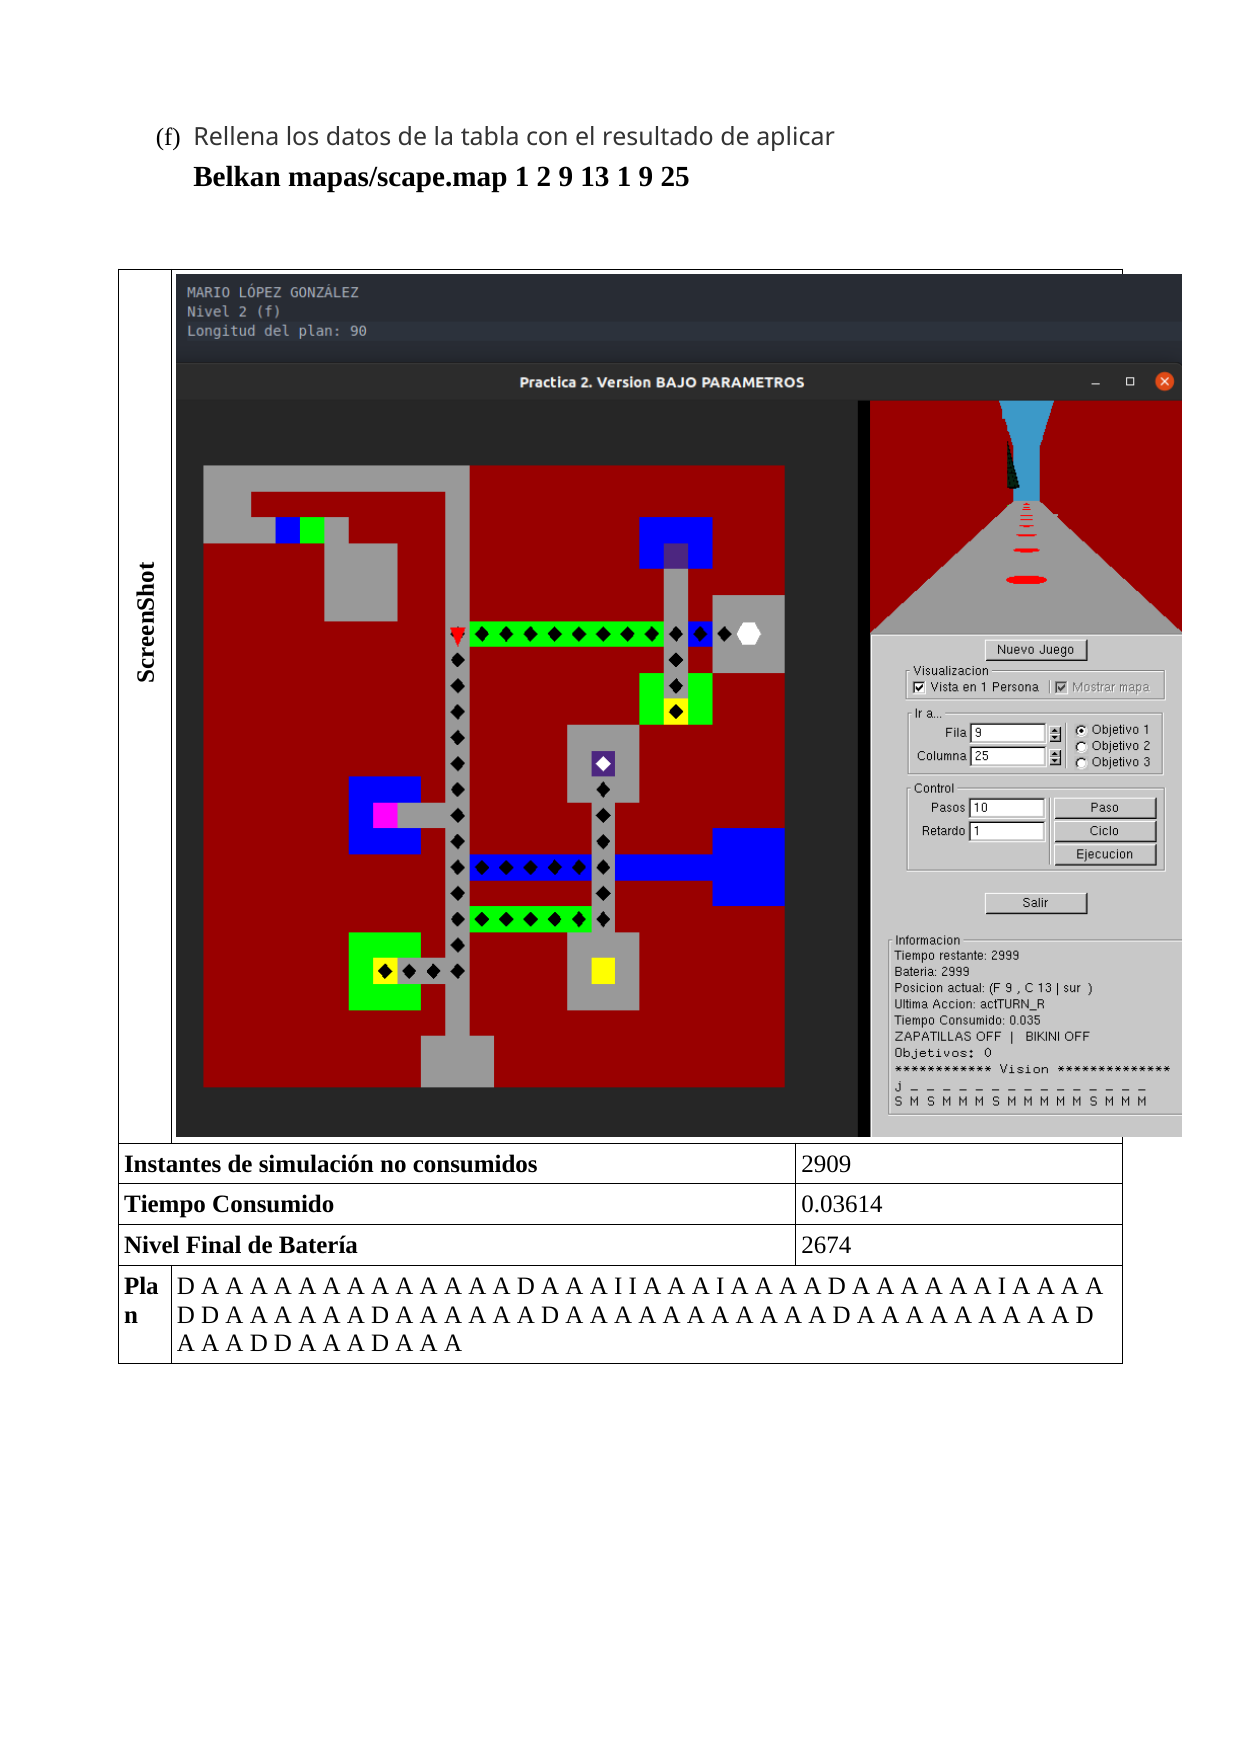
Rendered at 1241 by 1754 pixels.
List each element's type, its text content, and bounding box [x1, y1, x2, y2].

table_cell 2674 [796, 1225, 1122, 1265]
picture [176, 274, 1182, 1137]
table_cell Instantes de simulación no consumidos [119, 1144, 795, 1183]
table_cell 2909 [796, 1144, 1122, 1183]
table_cell Plan [119, 1266, 171, 1363]
table_cell 0.03614 [796, 1184, 1122, 1224]
table_cell Tiempo Consumido [119, 1184, 795, 1224]
list Rellena los datos de la tabla con el resultado de aplicar Belkan mapas/scape.map 1 2 9 13 1 9 25 [156, 118, 1122, 192]
table_header ScreenShot [119, 270, 171, 1143]
table_cell Nivel Final de Batería [119, 1225, 795, 1265]
table_header [172, 270, 1122, 1143]
table_cell D A A A A A A A A A A A A A D A A A I I A A A I A A A A D A A A A A A I A A A A D D A A A A A A D A A A A A A D A A A A A A A A A A A D A A A A A A A A A D A A A D D A A A D A A A [172, 1266, 1122, 1363]
